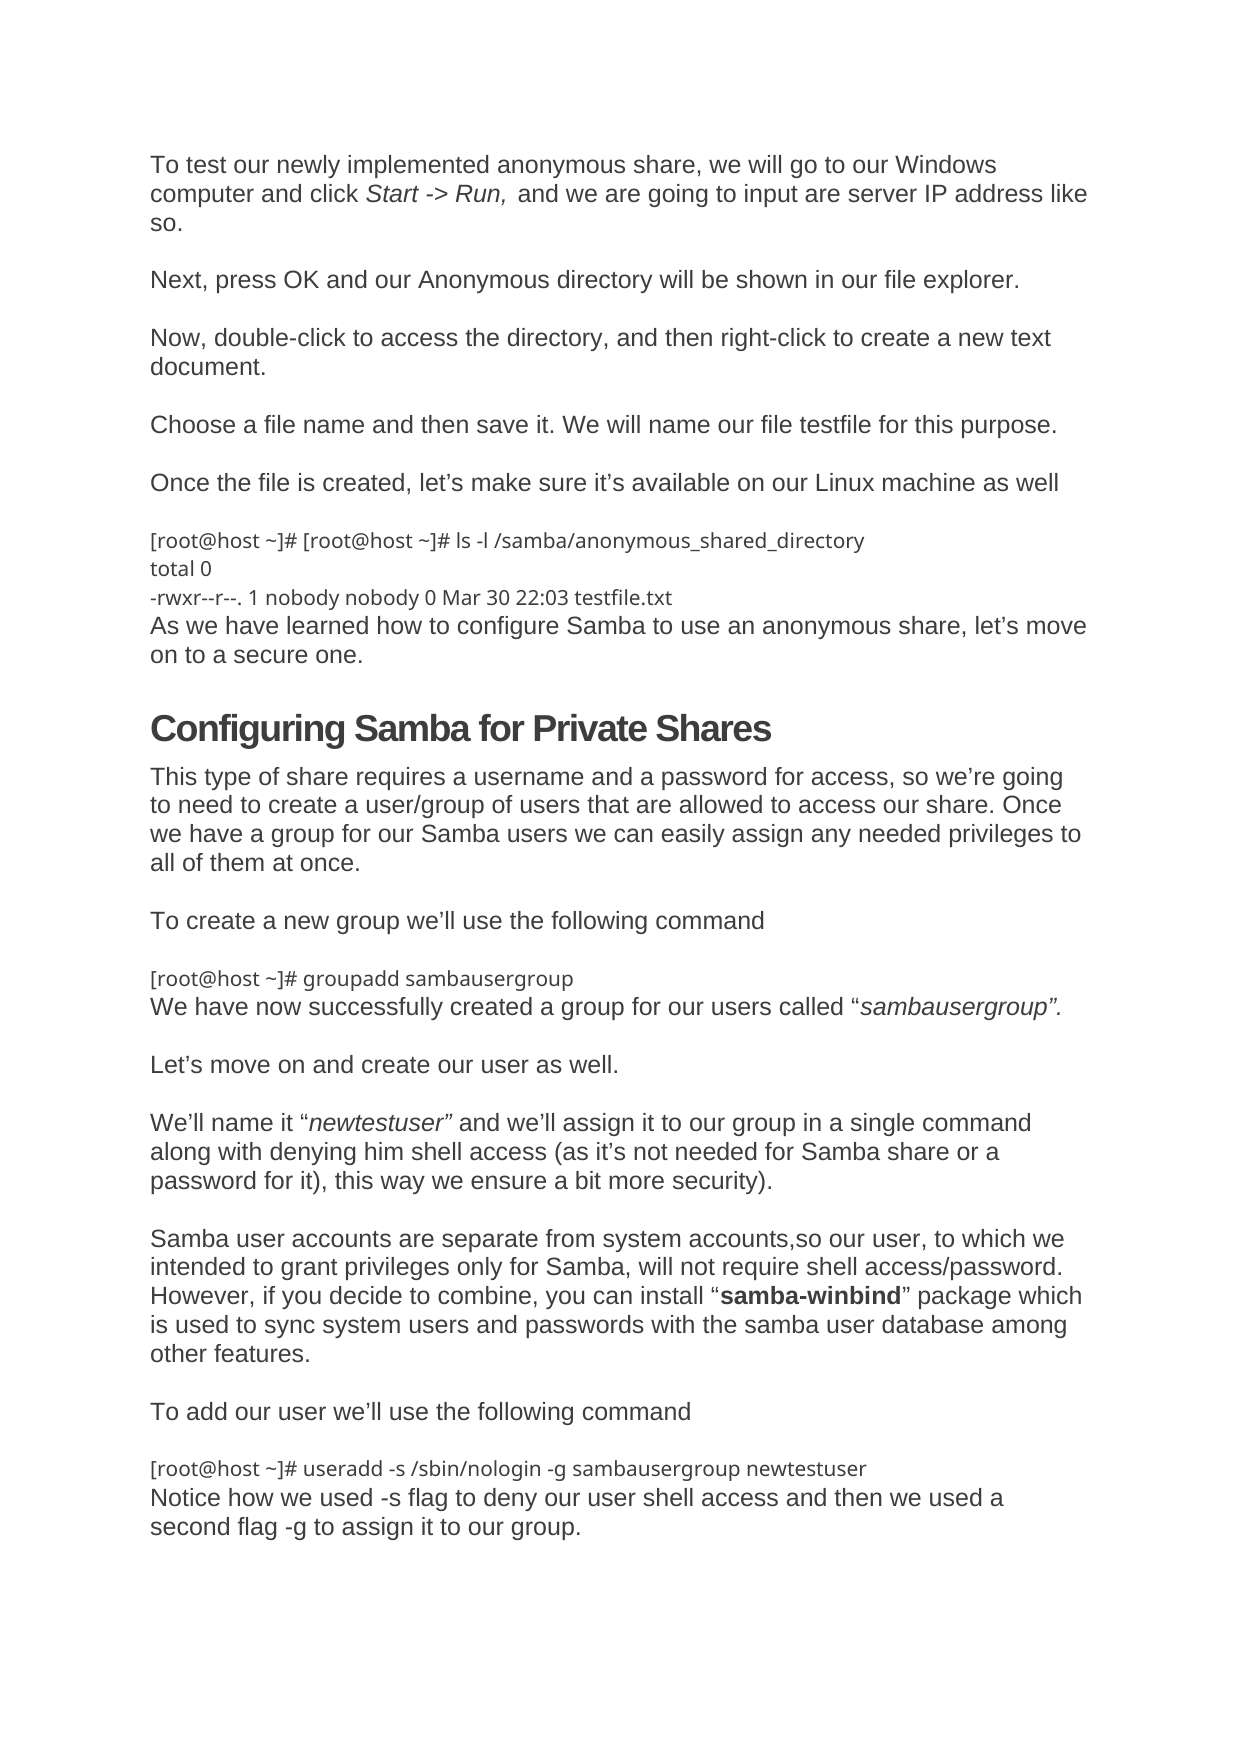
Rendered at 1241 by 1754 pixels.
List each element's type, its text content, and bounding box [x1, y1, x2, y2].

text Once the file is created, let’s make sure it’s available on our Linux machine as well [150, 468, 1090, 497]
text Now, double-click to access the directory, and then right-click to create a new text document. [150, 323, 1090, 381]
text We’ll name it “newtestuser” and we’ll assign it to our group in a single command along with denying him shell access (as it’s not needed for Samba share or a password for it), this way we ensure a bit more security). [150, 1108, 1090, 1194]
text Choose a file name and then save it. We will name our file testfile for this purpose. [150, 410, 1090, 439]
text As we have learned how to configure Samba to use an anonymous share, let’s move on to a secure one. [150, 611, 1090, 669]
text We have now successfully created a group for our users called “sambausergroup”. [150, 992, 1090, 1021]
text Let’s move on and create our user as well. [150, 1050, 1090, 1079]
text total 0 [150, 554, 1090, 583]
text This type of share requires a username and a password for access, so we’re going to need to create a user/group of users that are allowed to access our share. Once we have a group for our Samba users we can easily assign any needed privileges to all of them at once. [150, 762, 1090, 877]
text Notice how we used -s flag to deny our user shell access and then we used a second flag -g to assign it to our group. [150, 1483, 1090, 1540]
text To test our newly implemented anonymous share, we will go to our Windows computer and click Start -> Run, and we are going to input are server IP address like so. [150, 150, 1090, 236]
text [root@host ~]# [root@host ~]# ls -l /samba/anonymous_shared_directory [150, 526, 1090, 554]
text To add our user we’ll use the following command [150, 1396, 1090, 1425]
text Next, press OK and our Anonymous directory will be shown in our file explorer. [150, 265, 1090, 294]
text -rwxr--r--. 1 nobody nobody 0 Mar 30 22:03 testfile.txt [150, 583, 1090, 611]
text Samba user accounts are separate from system accounts,so our user, to which we intended to grant privileges only for Samba, will not require shell access/password. However, if you decide to combine, you can install “samba-winbind” package which is used to sync system users and passwords with the samba user database among other features. [150, 1223, 1090, 1367]
text [root@host ~]# groupadd sambausergroup [150, 964, 1090, 992]
text Configuring Samba for Private Shares [150, 706, 1090, 749]
text To create a new group we’ll use the following command [150, 906, 1090, 935]
text [root@host ~]# useradd -s /sbin/nologin -g sambausergroup newtestuser [150, 1454, 1090, 1483]
